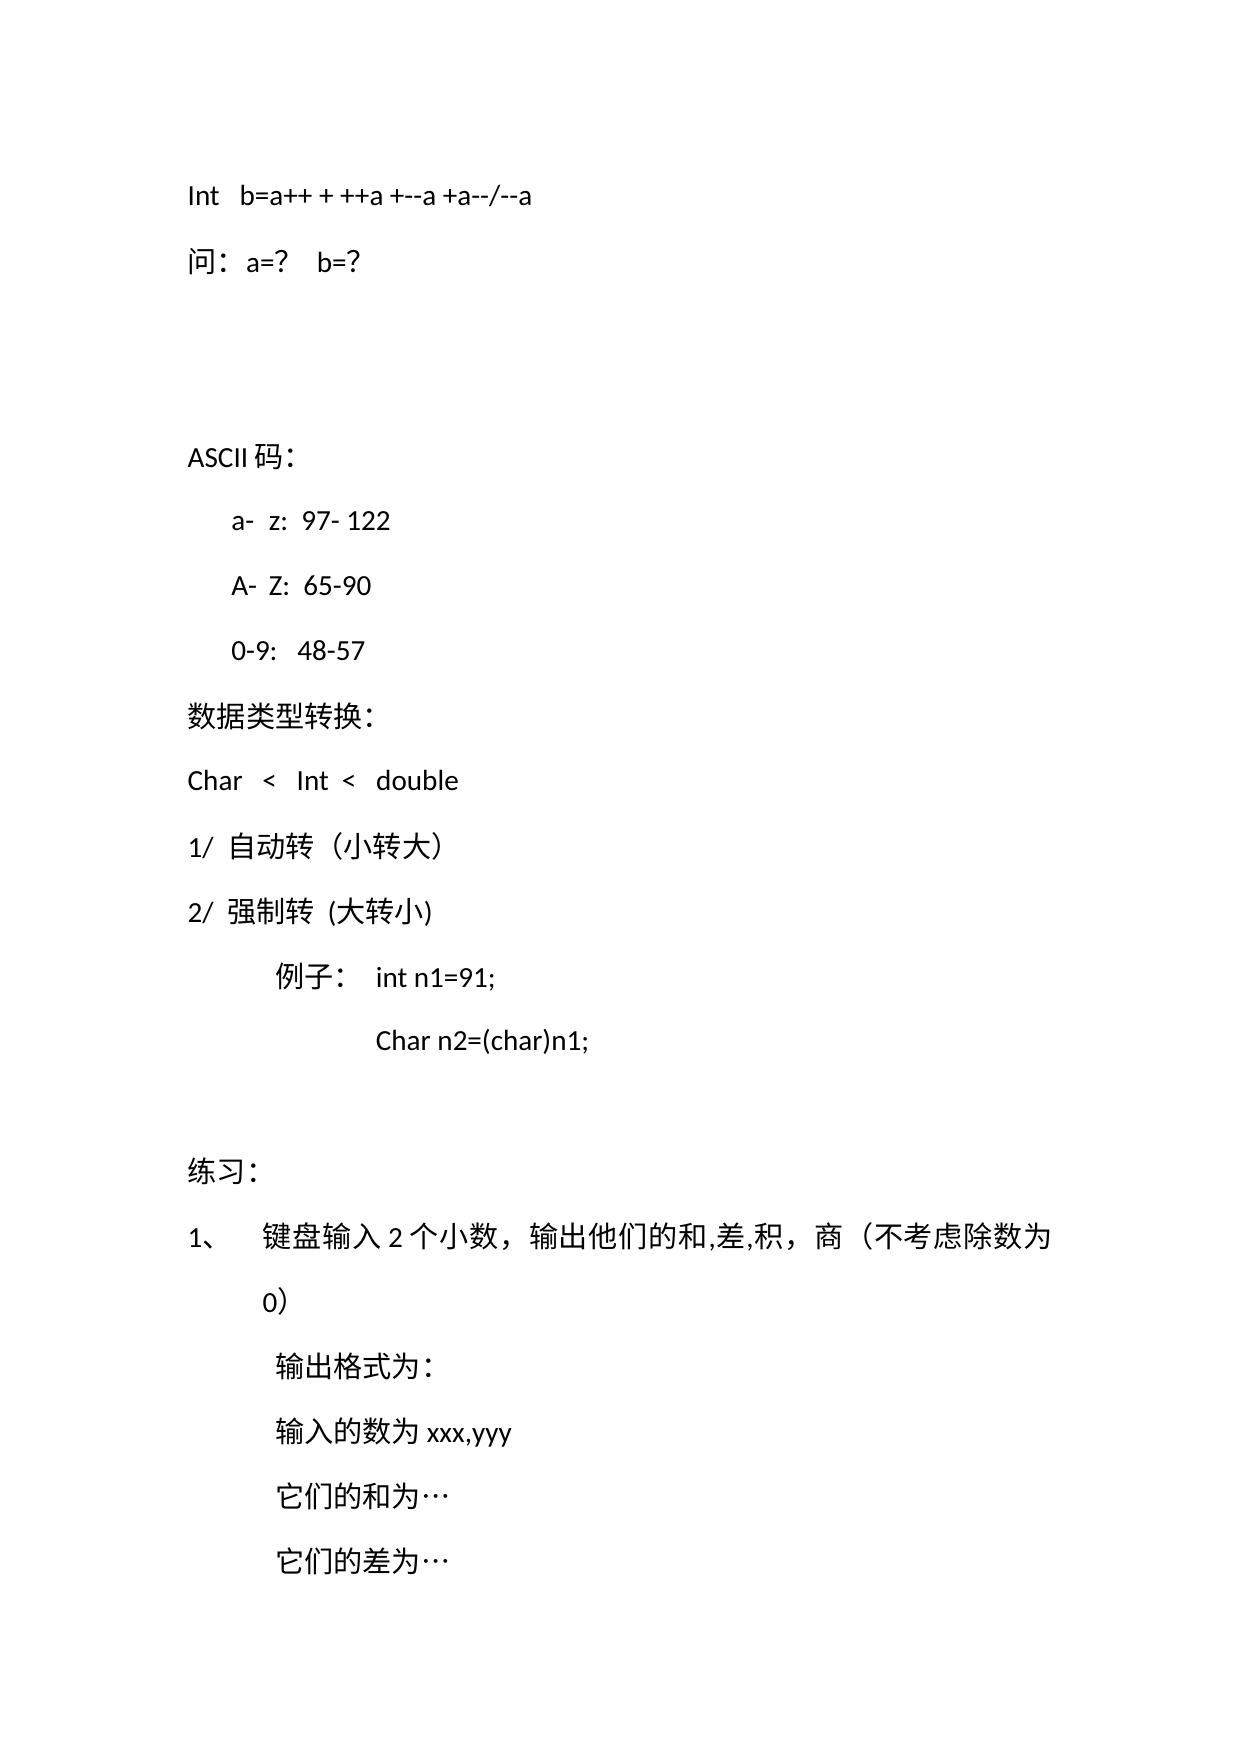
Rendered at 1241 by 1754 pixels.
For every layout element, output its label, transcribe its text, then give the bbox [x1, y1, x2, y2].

text 1/ 自动转（小转大） [187, 812, 1053, 877]
text 例子： int n1=91; [187, 942, 1053, 1007]
text 0-9: 48-57 [231, 617, 1053, 682]
list Z: 65-90 [231, 552, 1053, 617]
list 输出格式为： [275, 1332, 1053, 1397]
list 键盘输入2个小数，输出他们的和,差,积，商（不考虑除数为0） [187, 1202, 1053, 1332]
text Int b=a++ + ++a +--a +a--/--a [187, 162, 1053, 227]
list 输入的数为xxx,yyy [275, 1397, 1053, 1462]
text 2/ 强制转 (大转小) [187, 877, 1053, 942]
text 数据类型转换： [187, 682, 1053, 747]
text 问：a=？ b=？ [187, 227, 1053, 292]
text Char < Int < double [187, 747, 1053, 812]
list 它们的和为… [275, 1462, 1053, 1527]
list 它们的差为… [275, 1527, 1053, 1592]
text Char n2=(char)n1; [187, 1007, 1053, 1072]
text 练习： [187, 1137, 1053, 1202]
text ASCII码： [187, 422, 1053, 487]
list z: 97- 122 [231, 487, 1053, 552]
